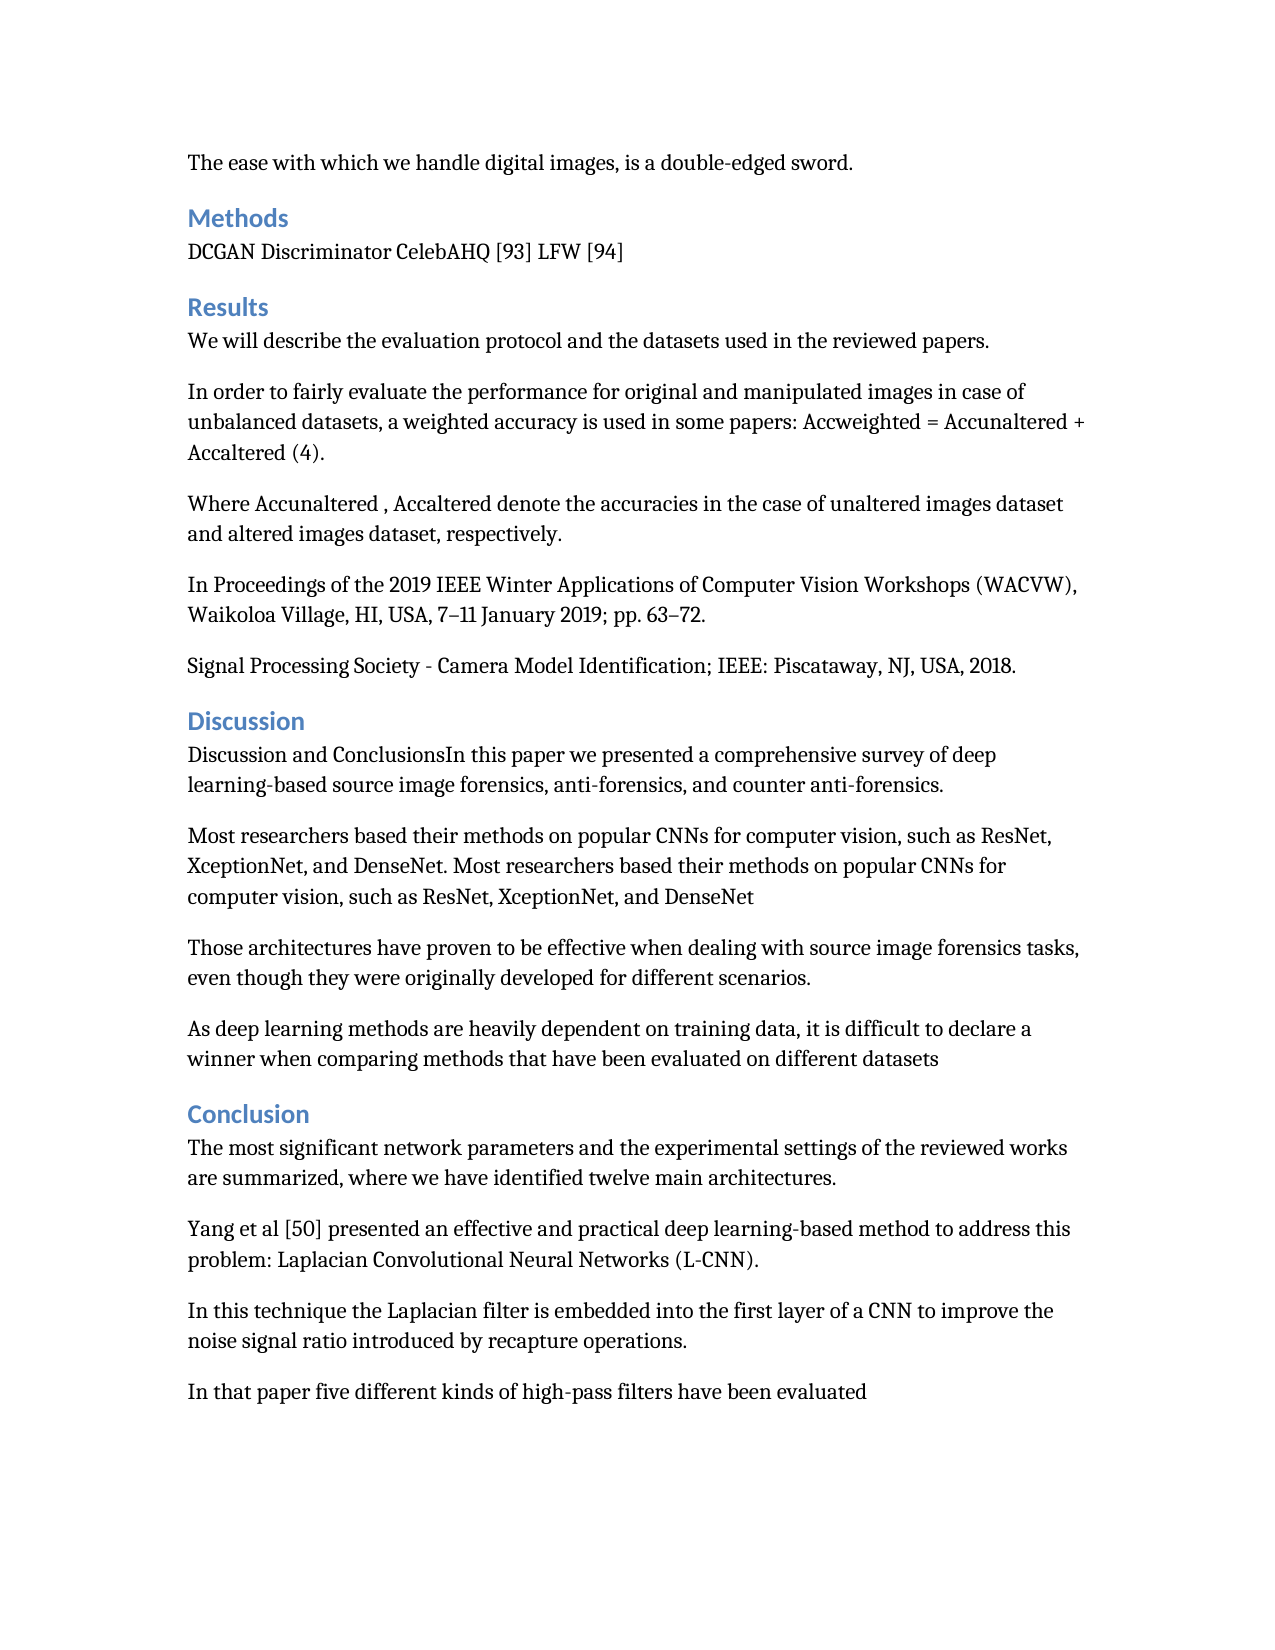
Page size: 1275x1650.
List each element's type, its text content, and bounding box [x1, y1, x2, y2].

text In Proceedings of the 2019 IEEE Winter Applications of Computer Vision Workshops (WACVW), Waikoloa Village, HI, USA, 7–11 January 2019; pp. 63–72. [187, 572, 1087, 628]
text We will describe the evaluation protocol and the datasets used in the reviewed papers. [187, 328, 1087, 354]
text DCGAN Discriminator CelebAHQ [93] LFW [94] [187, 239, 1087, 265]
subtitle Discussion [187, 704, 1087, 737]
text The most significant network parameters and the experimental settings of the reviewed works are summarized, where we have identified twelve main architectures. [187, 1135, 1087, 1192]
text Most researchers based their methods on popular CNNs for computer vision, such as ResNet, XceptionNet, and DenseNet. Most researchers based their methods on popular CNNs for computer vision, such as ResNet, XceptionNet, and DenseNet [187, 823, 1087, 910]
text Yang et al [50] presented an effective and practical deep learning-based method to address this problem: Laplacian Convolutional Neural Networks (L-CNN). [187, 1216, 1087, 1273]
text The ease with which we handle digital images, is a double-edged sword. [187, 150, 1087, 176]
text In this technique the Laplacian filter is embedded into the first layer of a CNN to improve the noise signal ratio introduced by recapture operations. [187, 1297, 1087, 1354]
text Those architectures have proven to be effective when dealing with source image forensics tasks, even though they were originally developed for different scenarios. [187, 934, 1087, 991]
subtitle Methods [187, 201, 1087, 234]
text In that paper five different kinds of high-pass filters have been evaluated [187, 1379, 1087, 1405]
text In order to fairly evaluate the performance for original and manipulated images in case of unbalanced datasets, a weighted accuracy is used in some papers: Accweighted = Accunaltered + Accaltered (4). [187, 379, 1087, 466]
subtitle Conclusion [187, 1097, 1087, 1130]
text As deep learning methods are heavily dependent on training data, it is difficult to declare a winner when comparing methods that have been evaluated on different datasets [187, 1016, 1087, 1072]
subtitle Results [187, 290, 1087, 323]
text Discussion and ConclusionsIn this paper we presented a comprehensive survey of deep learning-based source image forensics, anti-forensics, and counter anti-forensics. [187, 742, 1087, 798]
text Where Accunaltered , Accaltered denote the accuracies in the case of unaltered images dataset and altered images dataset, respectively. [187, 490, 1087, 547]
text Signal Processing Society - Camera Model Identification; IEEE: Piscataway, NJ, USA, 2018. [187, 653, 1087, 679]
